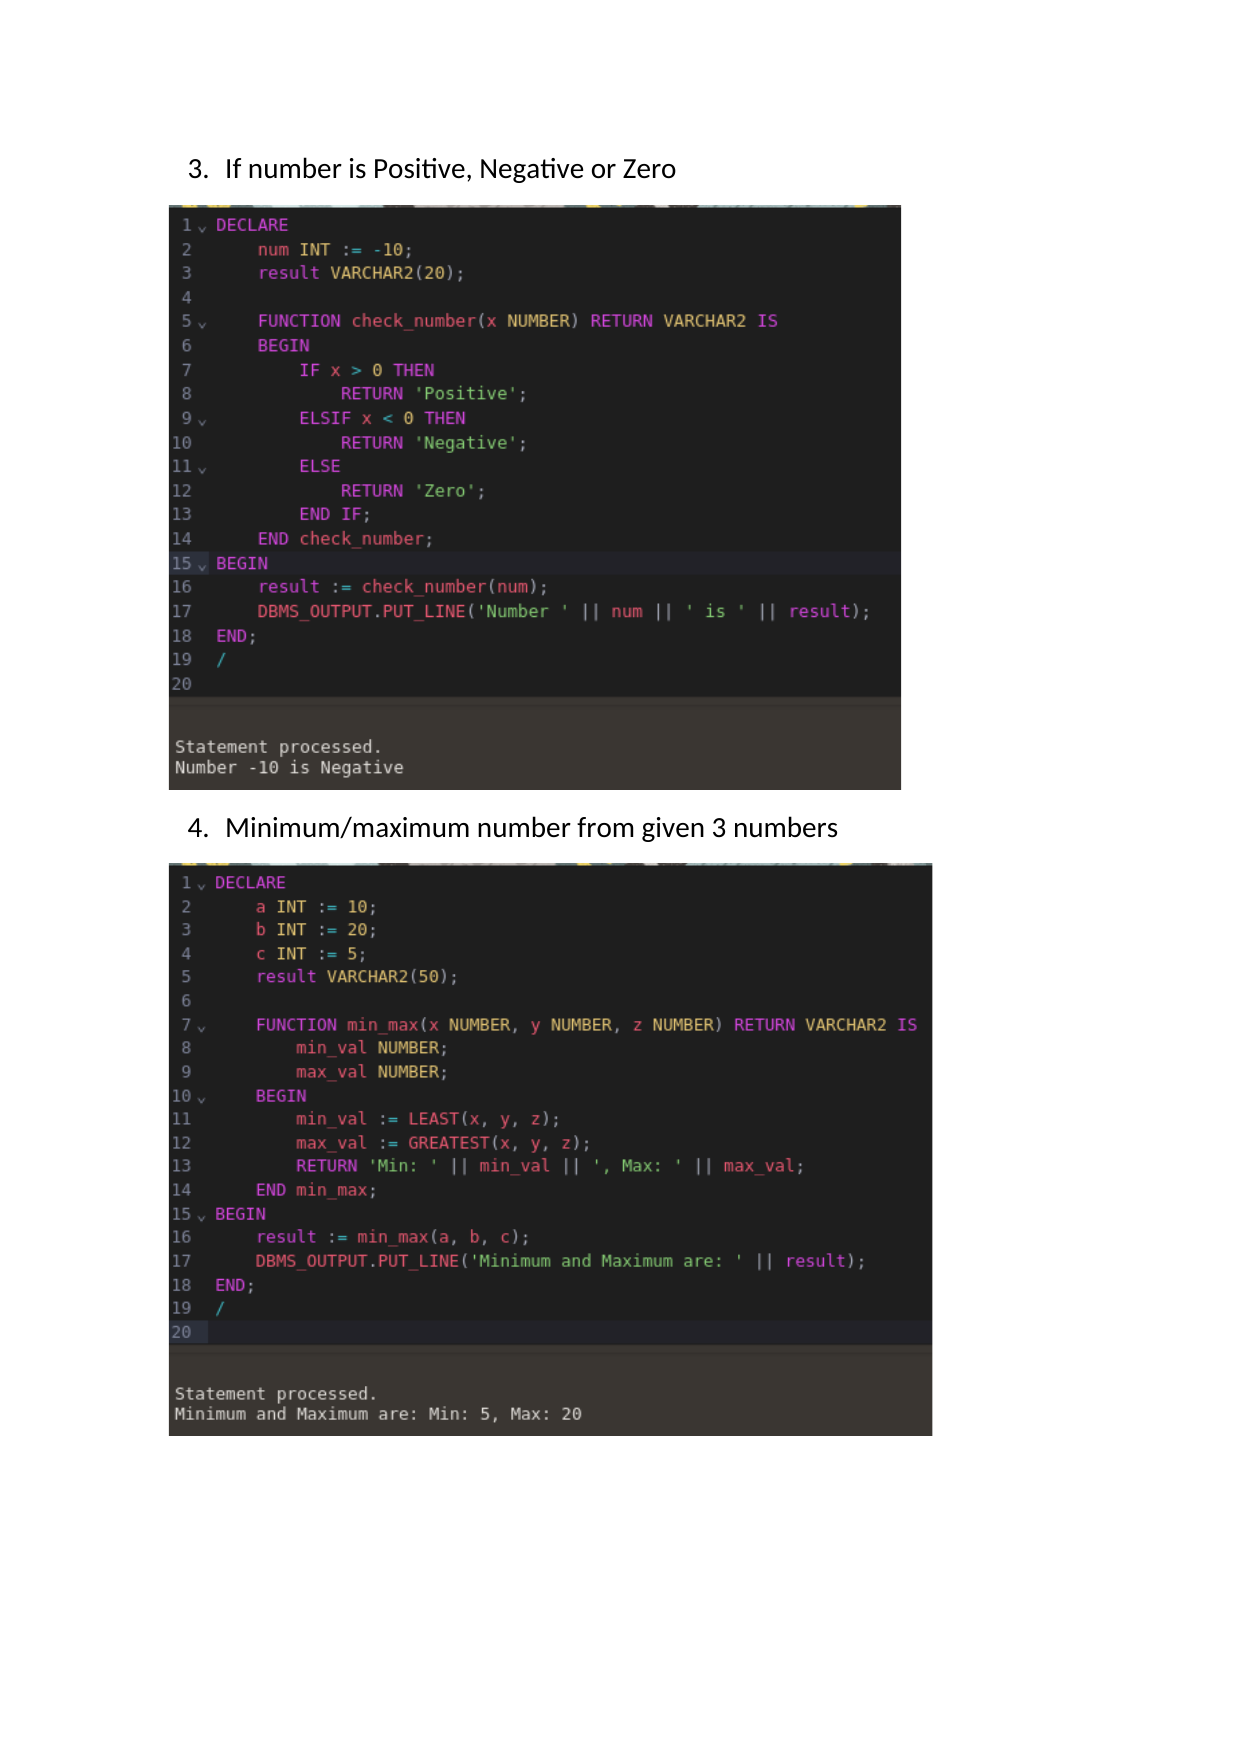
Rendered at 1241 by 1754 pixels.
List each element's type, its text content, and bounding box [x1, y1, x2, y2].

list If number is Positive, Negative or Zero [187, 150, 1090, 186]
list Minimum/maximum number from given 3 numbers [187, 809, 1090, 844]
